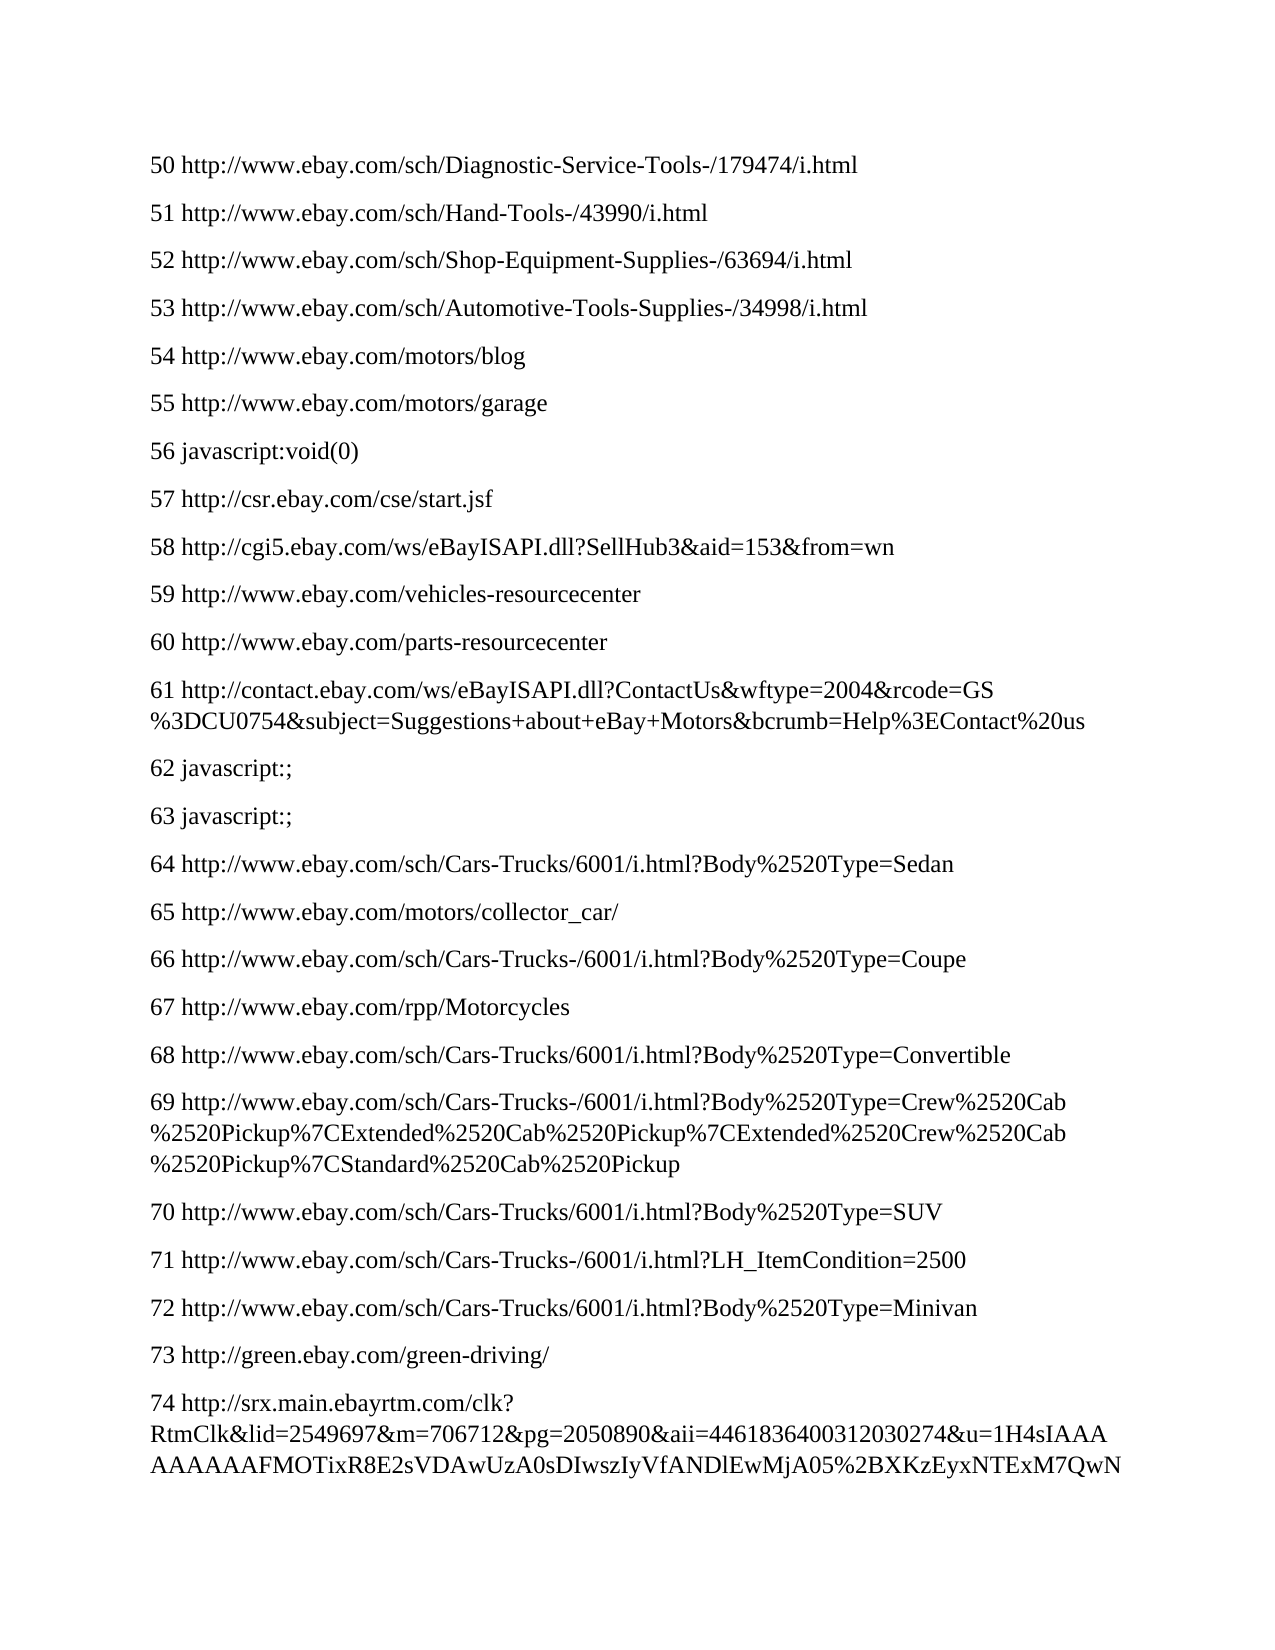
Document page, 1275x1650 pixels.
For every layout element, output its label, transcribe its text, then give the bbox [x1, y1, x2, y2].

text 62 javascript:; [150, 753, 1125, 782]
text 67 http://www.ebay.com/rpp/Motorcycles [150, 992, 1125, 1021]
text 72 http://www.ebay.com/sch/Cars-Trucks/6001/i.html?Body%2520Type=Minivan [150, 1293, 1125, 1321]
text 68 http://www.ebay.com/sch/Cars-Trucks/6001/i.html?Body%2520Type=Convertible [150, 1040, 1125, 1068]
text 64 http://www.ebay.com/sch/Cars-Trucks/6001/i.html?Body%2520Type=Sedan [150, 849, 1125, 878]
text 60 http://www.ebay.com/parts-resourcecenter [150, 627, 1125, 656]
text 52 http://www.ebay.com/sch/Shop-Equipment-Supplies-/63694/i.html [150, 245, 1125, 274]
text 63 javascript:; [150, 801, 1125, 830]
text 50 http://www.ebay.com/sch/Diagnostic-Service-Tools-/179474/i.html [150, 150, 1125, 179]
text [150, 1388, 1125, 1479]
text 61 http://contact.ebay.com/ws/eBayISAPI.dll?ContactUs&wftype=2004&rcode=GS%3DCU0754&subject=Suggestions+about+eBay+Motors&bcrumb=Help%3EContact%20us [150, 675, 1125, 734]
text 66 http://www.ebay.com/sch/Cars-Trucks-/6001/i.html?Body%2520Type=Coupe [150, 944, 1125, 973]
text 54 http://www.ebay.com/motors/blog [150, 341, 1125, 369]
text 58 http://cgi5.ebay.com/ws/eBayISAPI.dll?SellHub3&aid=153&from=wn [150, 532, 1125, 560]
text 53 http://www.ebay.com/sch/Automotive-Tools-Supplies-/34998/i.html [150, 293, 1125, 322]
text 51 http://www.ebay.com/sch/Hand-Tools-/43990/i.html [150, 198, 1125, 226]
text 57 http://csr.ebay.com/cse/start.jsf [150, 484, 1125, 513]
text 70 http://www.ebay.com/sch/Cars-Trucks/6001/i.html?Body%2520Type=SUV [150, 1197, 1125, 1226]
text 71 http://www.ebay.com/sch/Cars-Trucks-/6001/i.html?LH_ItemCondition=2500 [150, 1245, 1125, 1274]
text 55 http://www.ebay.com/motors/garage [150, 388, 1125, 417]
text 73 http://green.ebay.com/green-driving/ [150, 1340, 1125, 1369]
text 59 http://www.ebay.com/vehicles-resourcecenter [150, 579, 1125, 608]
text 65 http://www.ebay.com/motors/collector_car/ [150, 897, 1125, 925]
text 56 javascript:void(0) [150, 436, 1125, 465]
text 69 http://www.ebay.com/sch/Cars-Trucks-/6001/i.html?Body%2520Type=Crew%2520Cab%2520Pickup%7CExtended%2520Cab%2520Pickup%7CExtended%2520Crew%2520Cab%2520Pickup%7CStandard%2520Cab%2520Pickup [150, 1087, 1125, 1178]
